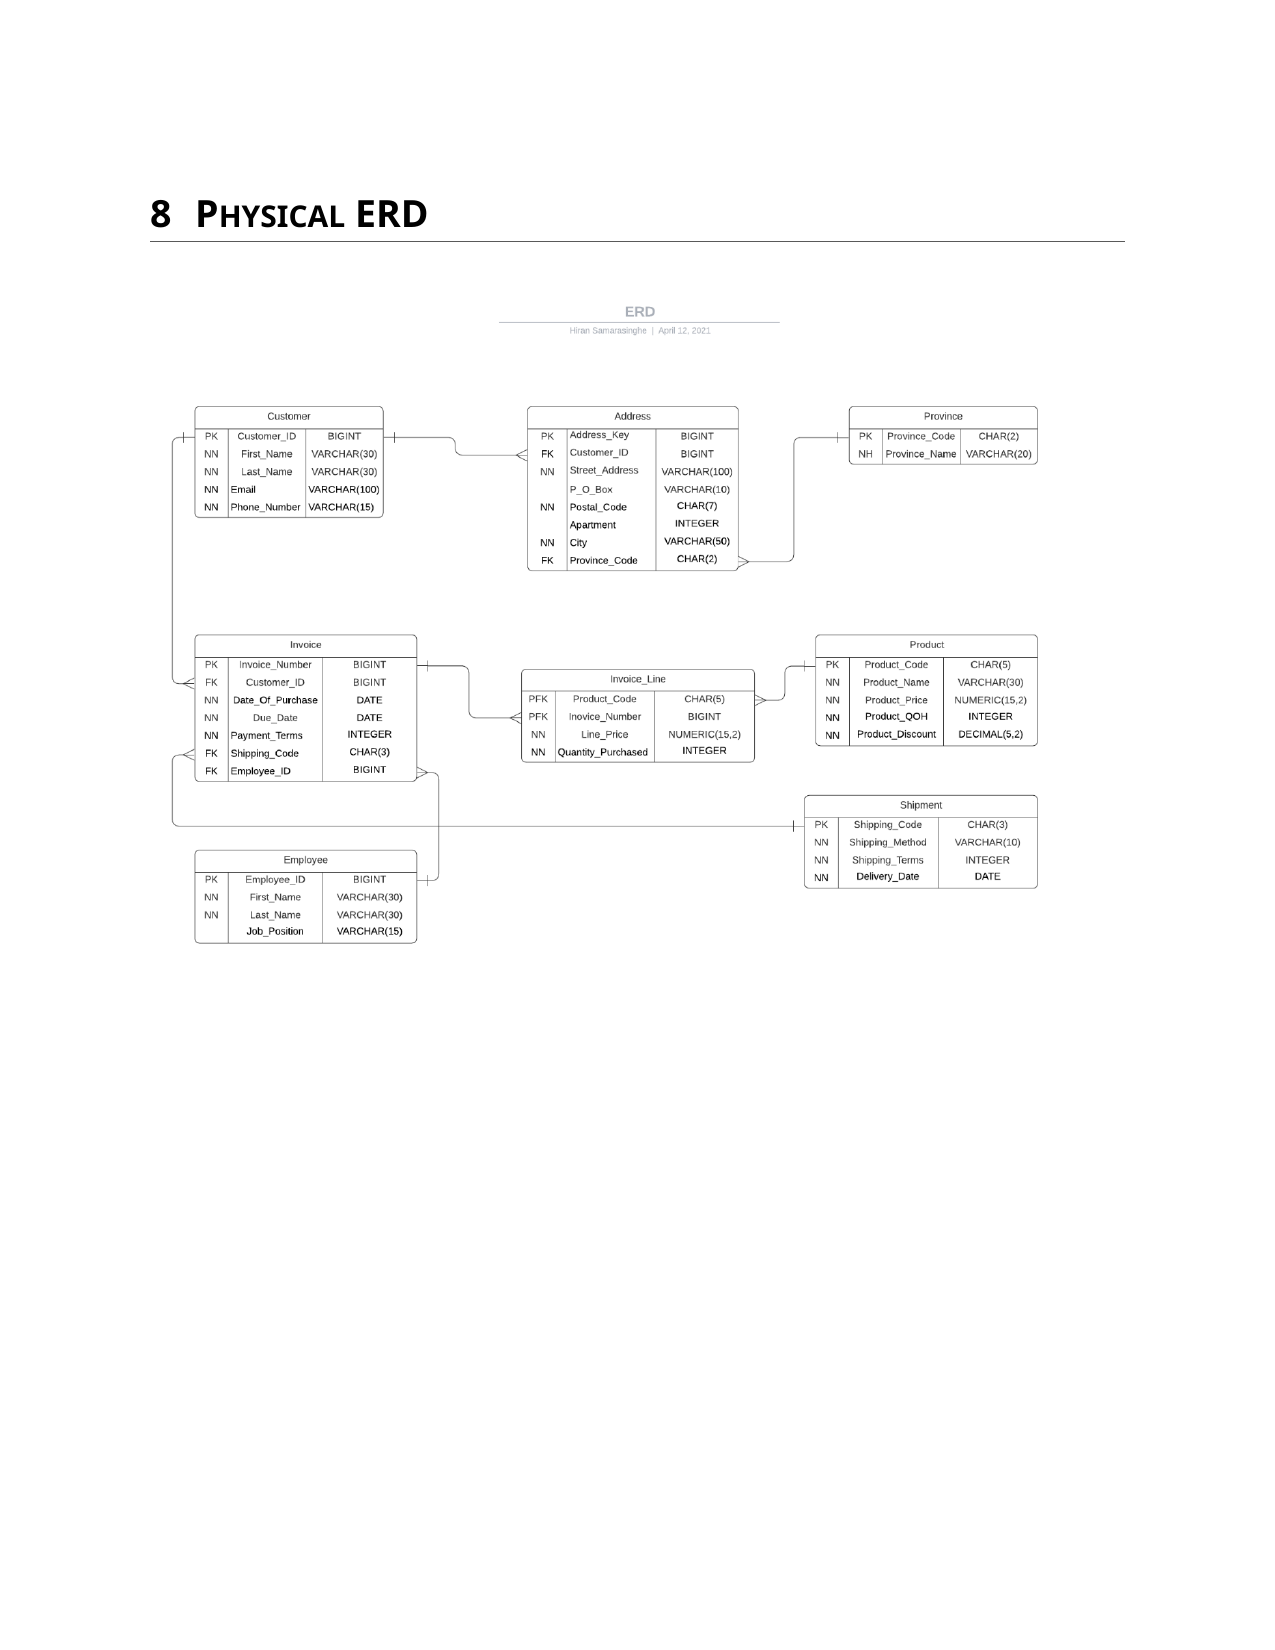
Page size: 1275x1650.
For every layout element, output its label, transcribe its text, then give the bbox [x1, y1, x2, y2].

picture [150, 262, 1125, 1016]
subtitle Physical ERD [150, 187, 1125, 241]
